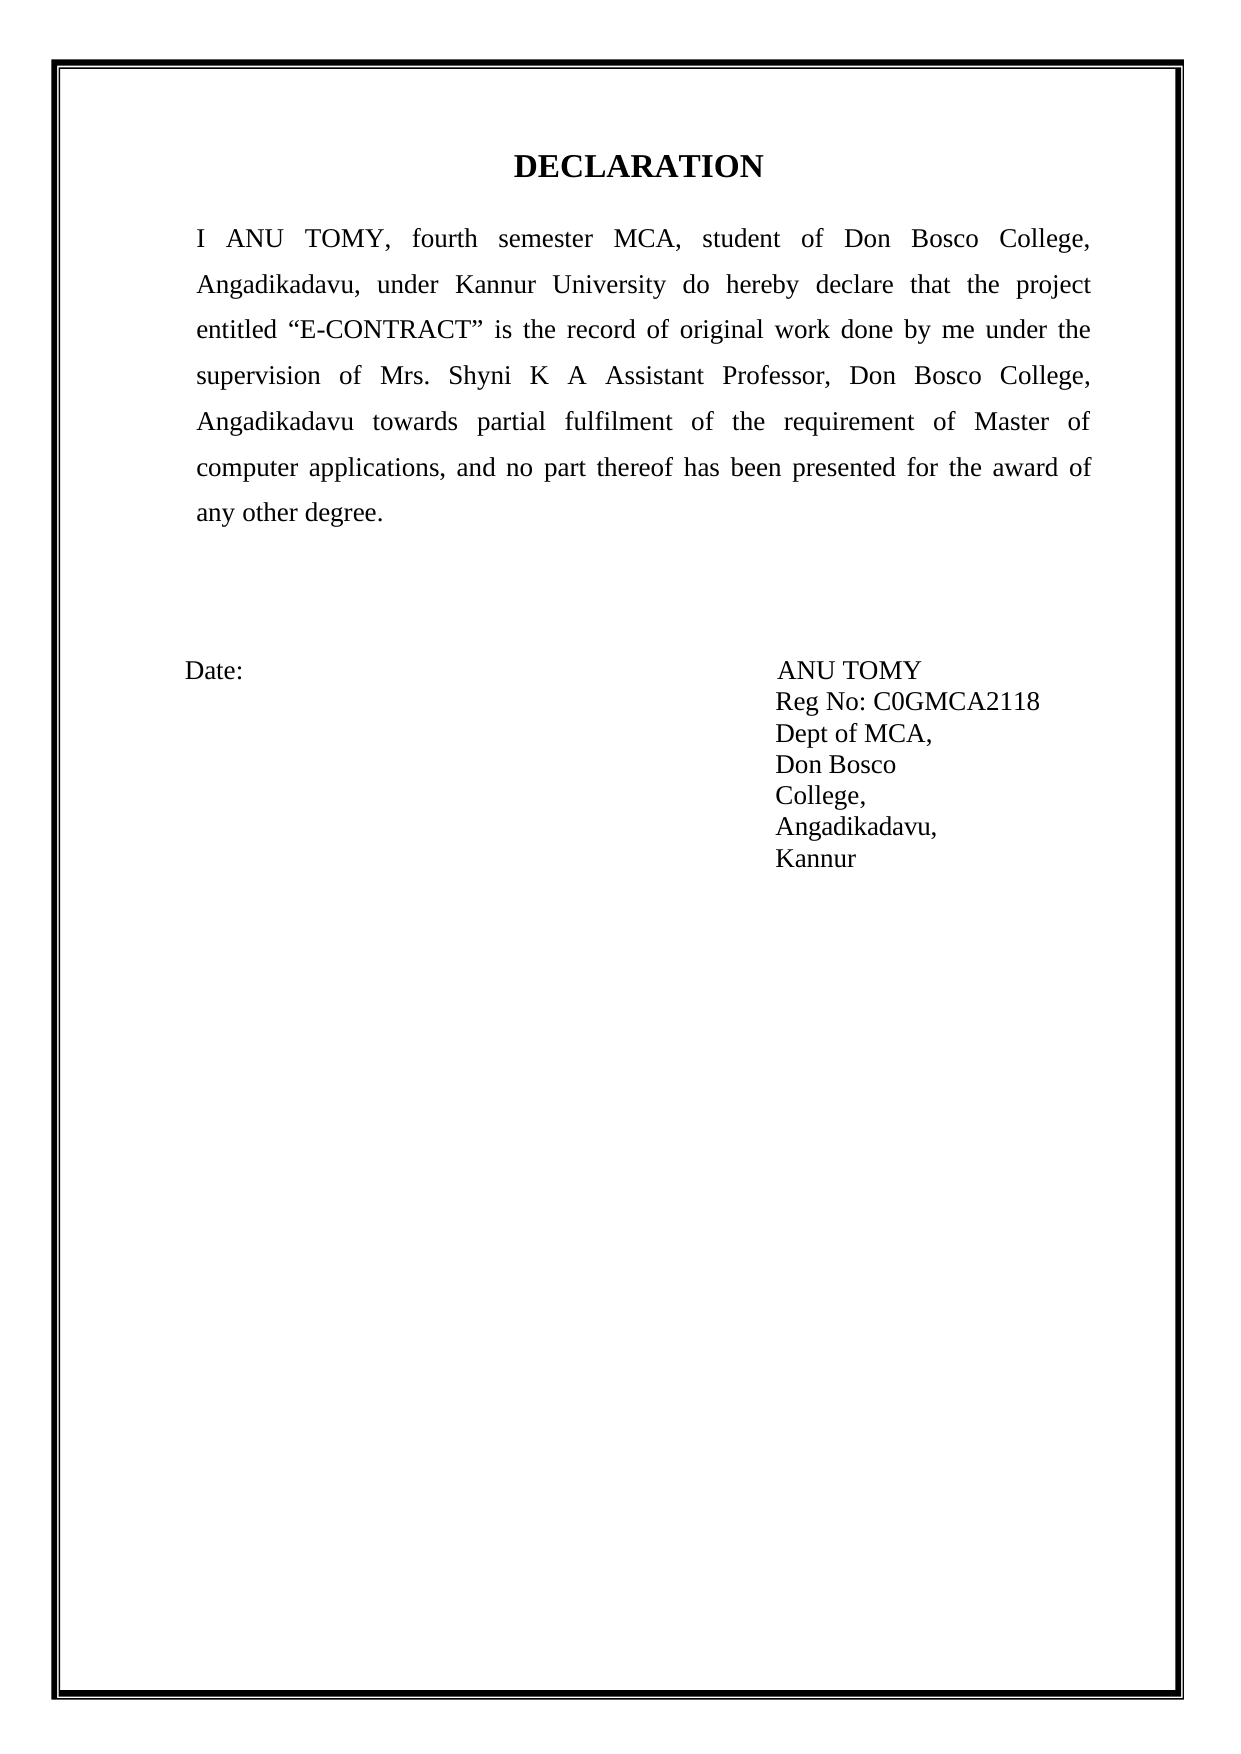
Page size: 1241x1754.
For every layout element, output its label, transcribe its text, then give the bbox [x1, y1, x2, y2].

subtitle DECLARATION [265, 146, 1013, 185]
text Reg No: C0GMCA2118 [775, 686, 1146, 717]
text Date: ANU TOMY [184, 655, 1146, 686]
text I ANU TOMY, fourth semester MCA, student of Don Bosco College, Angadikadavu, under Kannur University do hereby declare that the project entitled “E-CONTRACT” is the record of original work done by me under the supervision of Mrs. Shyni K A Assistant Professor, Don Bosco College, Angadikadavu towards partial fulfilment of the requirement of Master of computer applications, and no part thereof has been presented for the award of any other degree. [196, 222, 1091, 528]
text Don Bosco College, Angadikadavu, Kannur [775, 748, 991, 873]
text Dept of MCA, [775, 717, 1146, 748]
